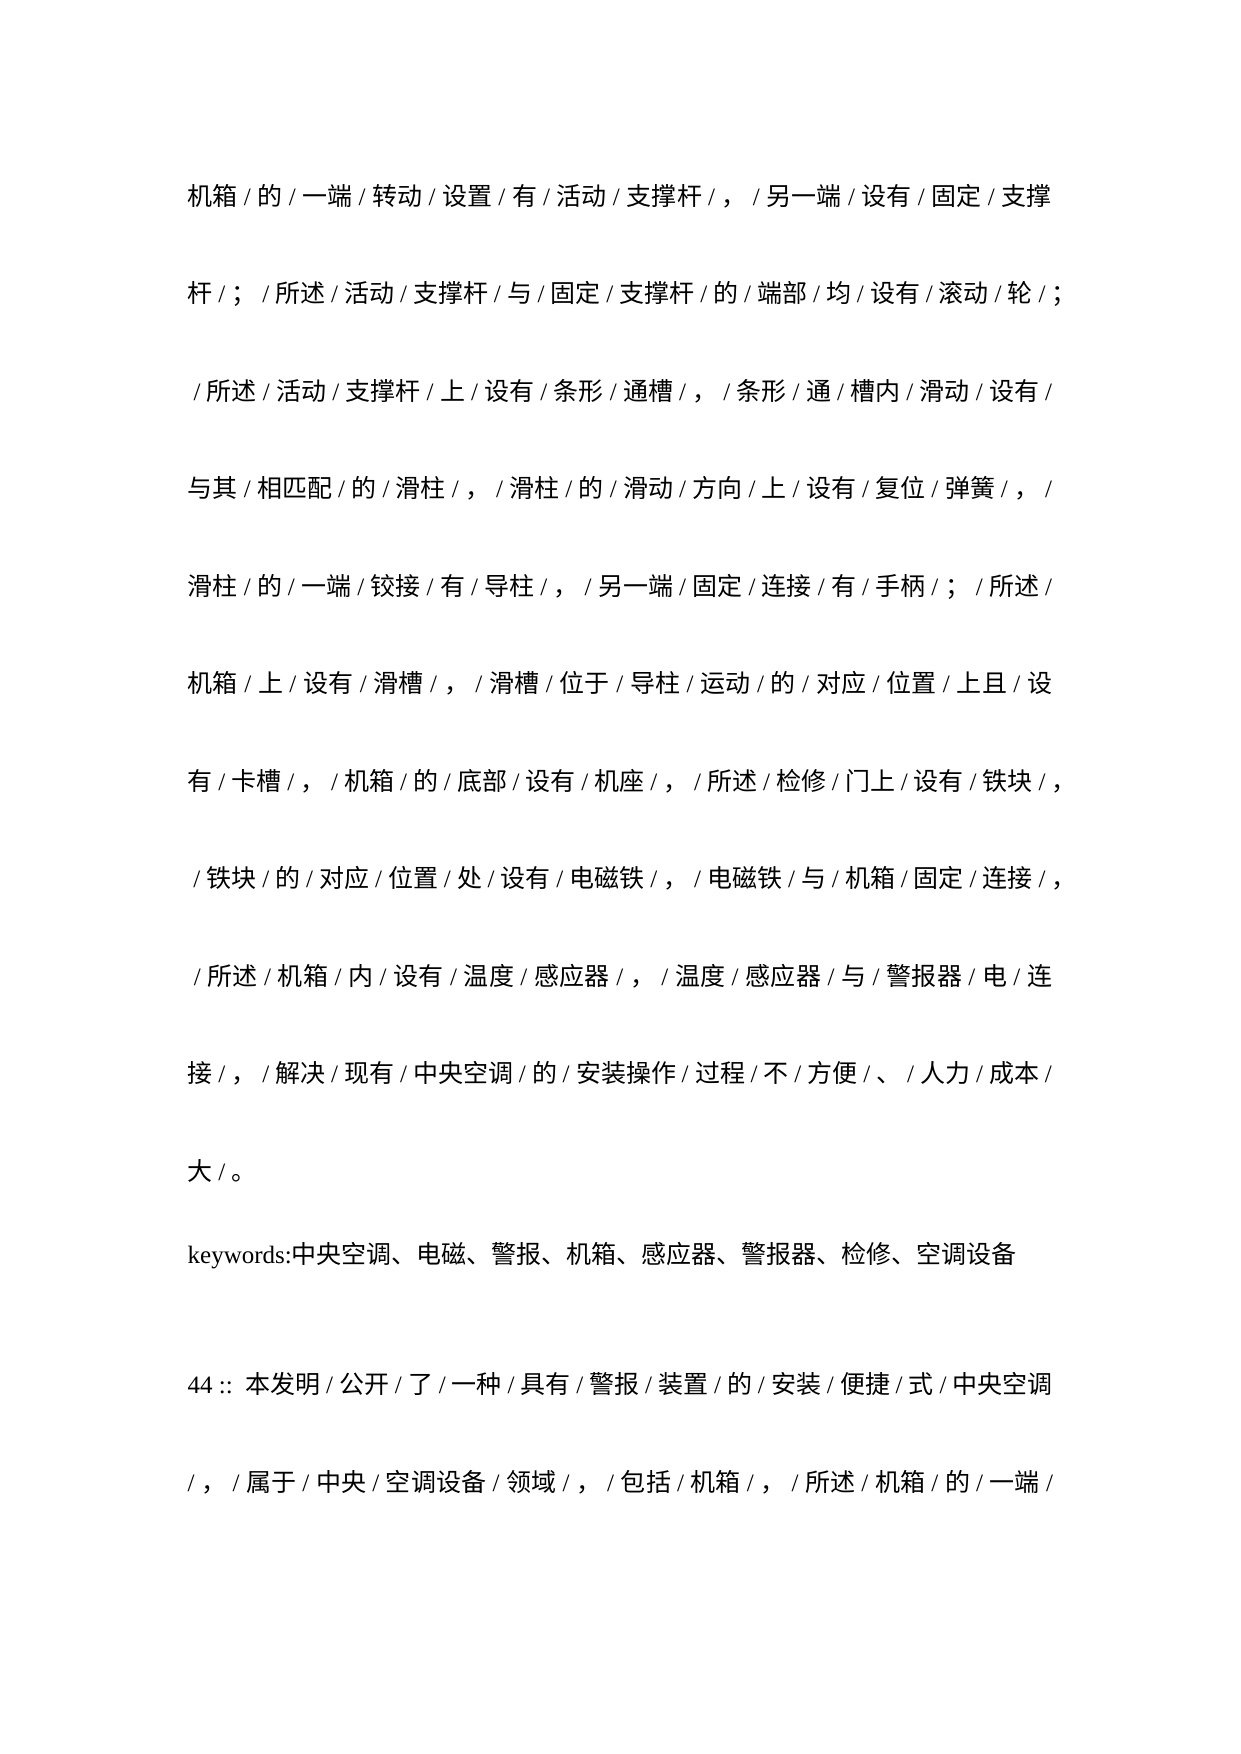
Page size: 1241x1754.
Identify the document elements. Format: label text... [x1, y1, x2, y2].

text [187, 1350, 1053, 1513]
text keywords:中央空调、电磁、警报、机箱、感应器、警报器、检修、空调设备 [187, 1220, 1053, 1285]
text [187, 162, 1053, 1202]
